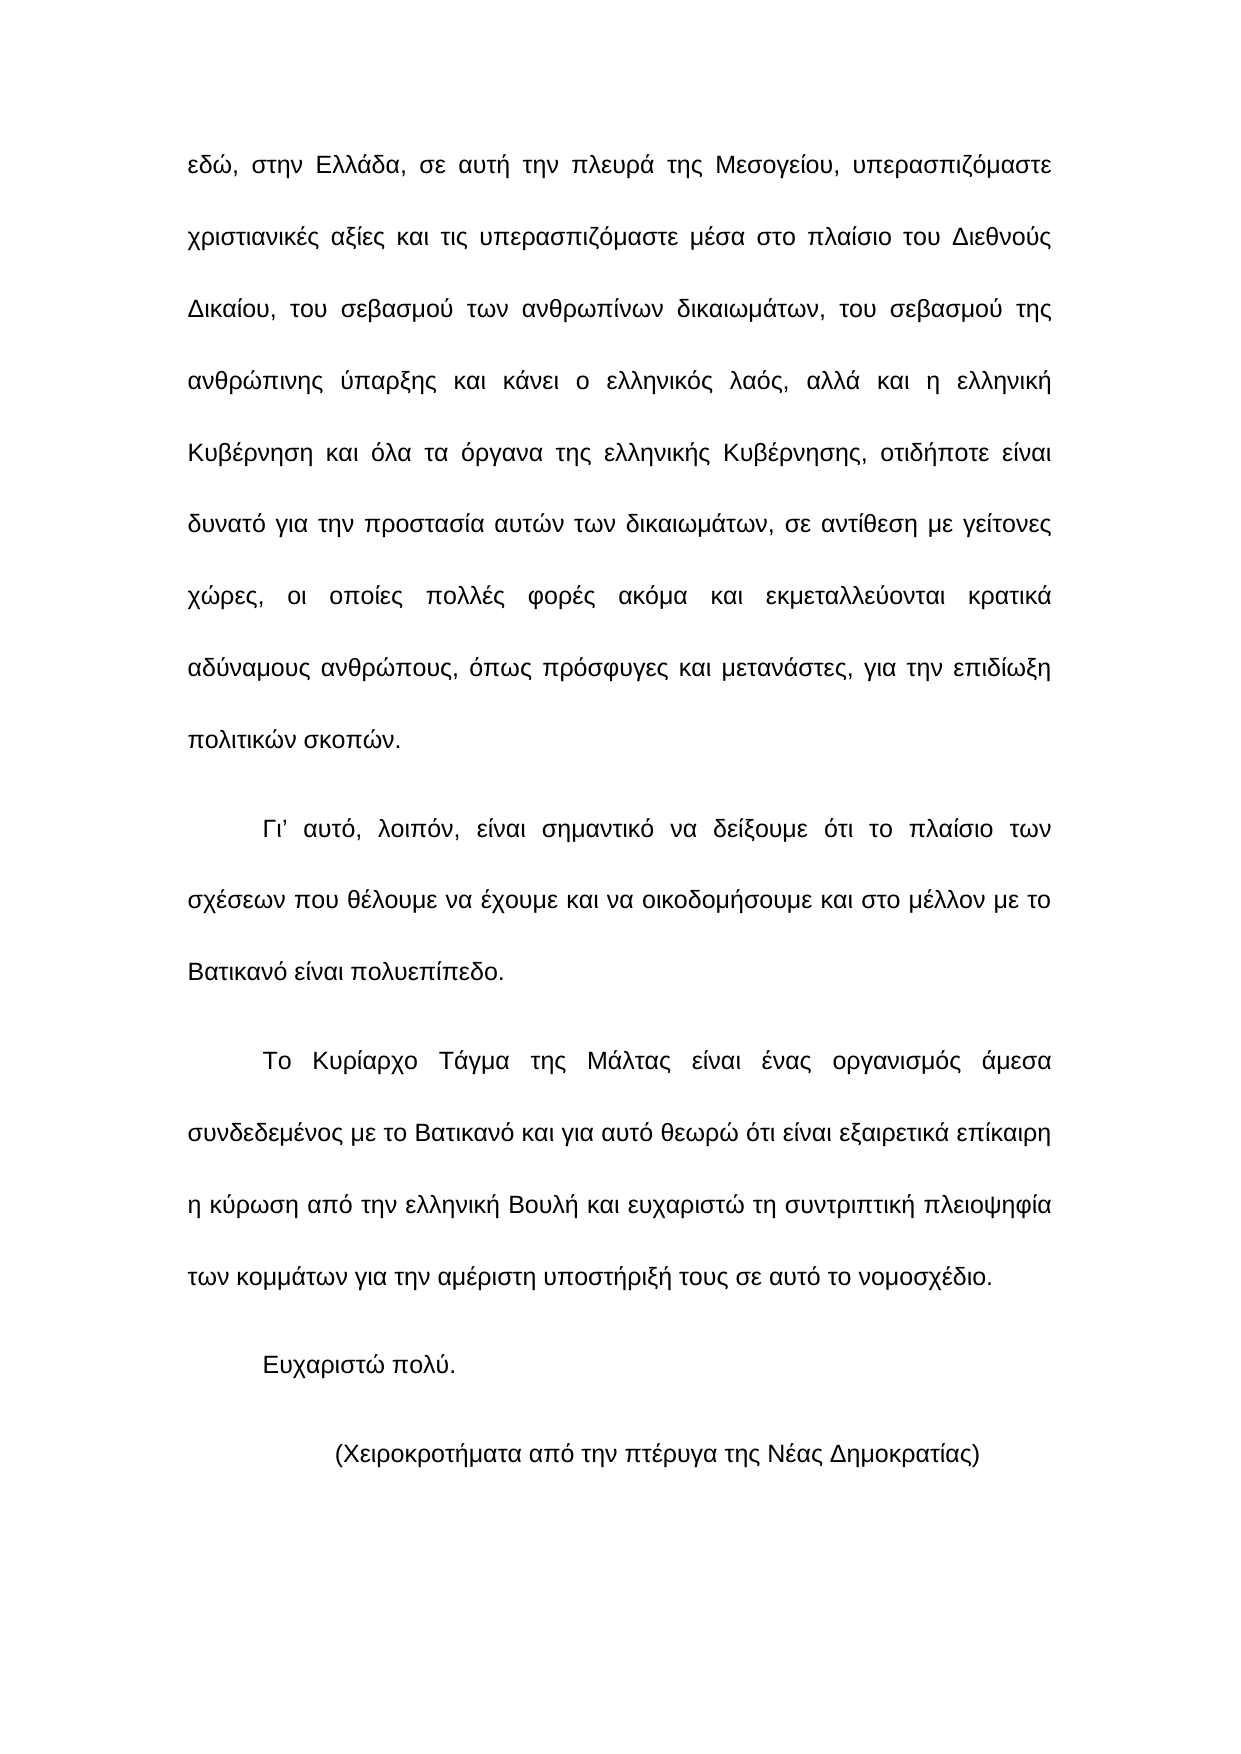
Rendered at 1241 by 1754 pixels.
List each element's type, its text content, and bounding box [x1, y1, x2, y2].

text (Χειροκροτήματα από την πτέρυγα της Νέας Δημοκρατίας) [187, 1438, 1053, 1467]
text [187, 150, 1053, 754]
text Γι’ αυτό, λοιπόν, είναι σημαντικό να δείξουμε ότι το πλαίσιο των σχέσεων που θέλουμε να έχουμε και να οικοδομήσουμε και στο μέλλον με το Βατικανό είναι πολυεπίπεδο. [187, 813, 1053, 986]
text Το Κυρίαρχο Τάγμα της Μάλτας είναι ένας οργανισμός άμεσα συνδεδεμένος με το Βατικανό και για αυτό θεωρώ ότι είναι εξαιρετικά επίκαιρη η κύρωση από την ελληνική Βουλή και ευχαριστώ τη συντριπτική πλειοψηφία των κομμάτων για την αμέριστη υποστήριξή τους σε αυτό το νομοσχέδιο. [187, 1046, 1053, 1290]
text Ευχαριστώ πολύ. [187, 1350, 1053, 1379]
